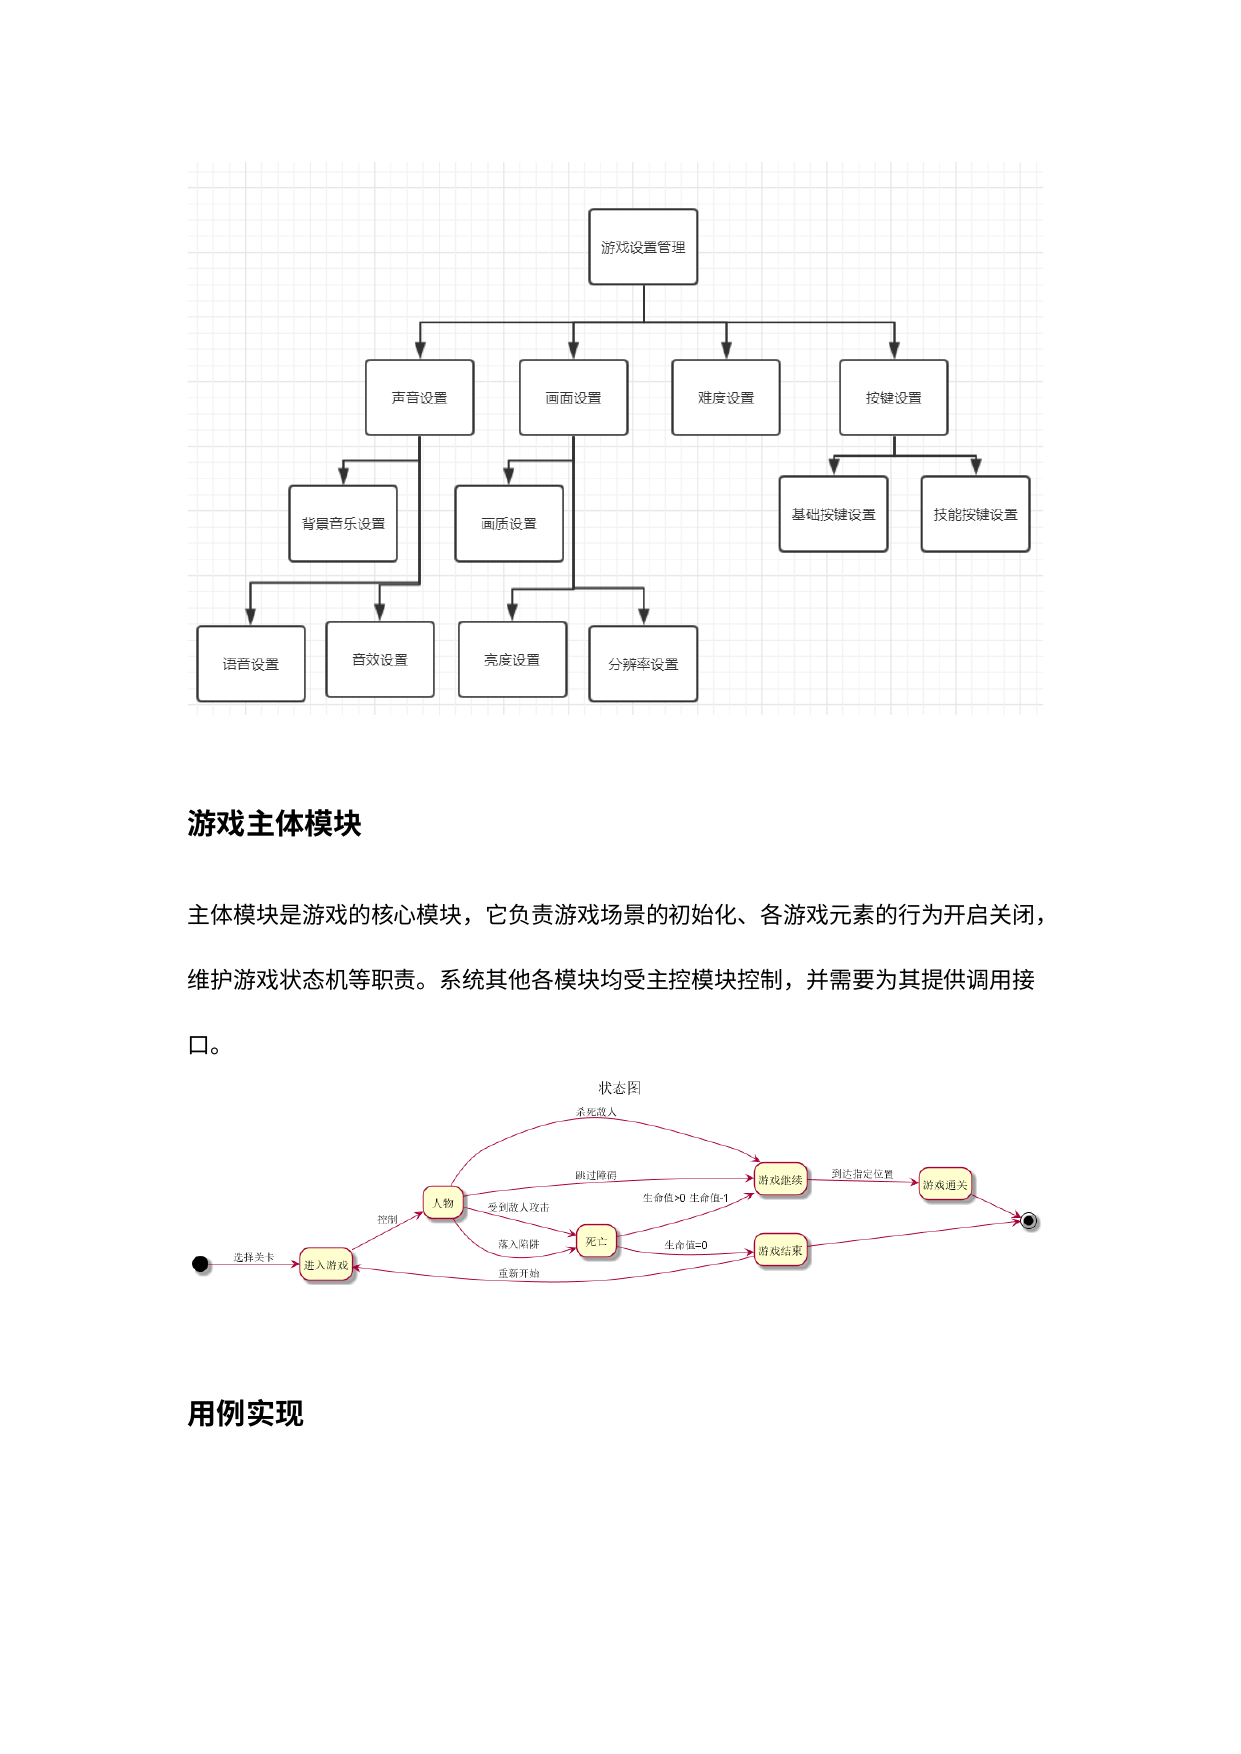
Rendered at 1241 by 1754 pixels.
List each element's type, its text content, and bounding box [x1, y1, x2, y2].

picture [187, 1076, 1044, 1293]
text 游戏主体模块 [187, 789, 1053, 854]
text 主体模块是游戏的核心模块，它负责游戏场景的初始化、各游戏元素的行为开启关闭，维护游戏状态机等职责。系统其他各模块均受主控模块控制，并需要为其提供调用接口。 [187, 882, 1053, 1077]
text 用例实现 [187, 1379, 1053, 1444]
picture [187, 162, 1044, 715]
